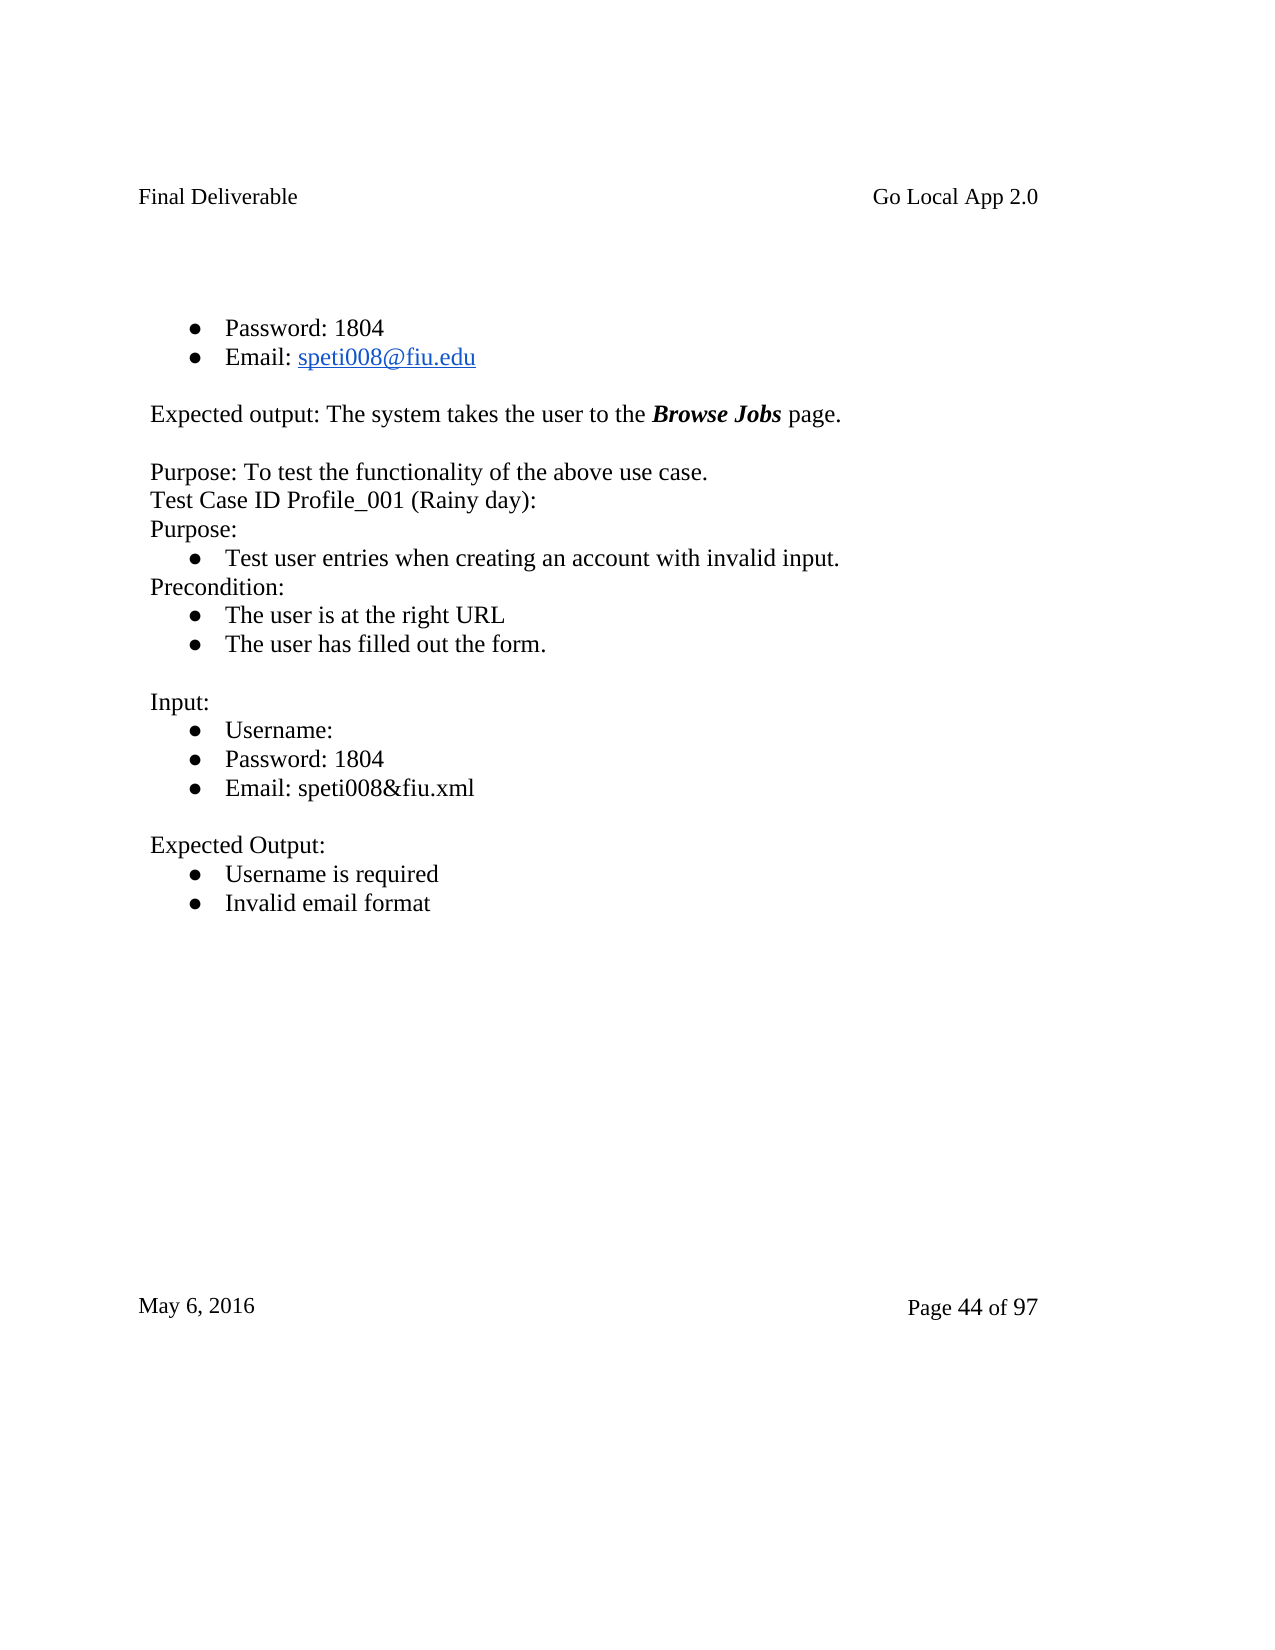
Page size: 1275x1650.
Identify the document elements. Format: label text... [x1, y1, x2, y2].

list The user has filled out the form. [187, 629, 1125, 658]
list Username is required [187, 859, 1125, 888]
list Invalid email format [187, 888, 1125, 917]
list Password: 1804 [187, 744, 1125, 773]
text Purpose: To test the functionality of the above use case. [150, 457, 1125, 486]
text Expected output: The system takes the user to the Browse Jobs page. [150, 399, 1125, 428]
text Test Case ID Profile_001 (Rainy day): [150, 486, 1125, 514]
text Precondition: [150, 572, 1125, 601]
list Username: [187, 716, 1125, 744]
text Purpose: [150, 514, 1125, 543]
list The user is at the right URL [187, 601, 1125, 629]
list Password: 1804 [187, 313, 1125, 342]
list Test user entries when creating an account with invalid input. [187, 543, 1125, 572]
text Input: [150, 687, 1125, 716]
text Expected Output: [150, 831, 1125, 859]
list Email: speti008@fiu.edu [187, 342, 1125, 371]
list Email: speti008&fiu.xml [187, 773, 1125, 802]
